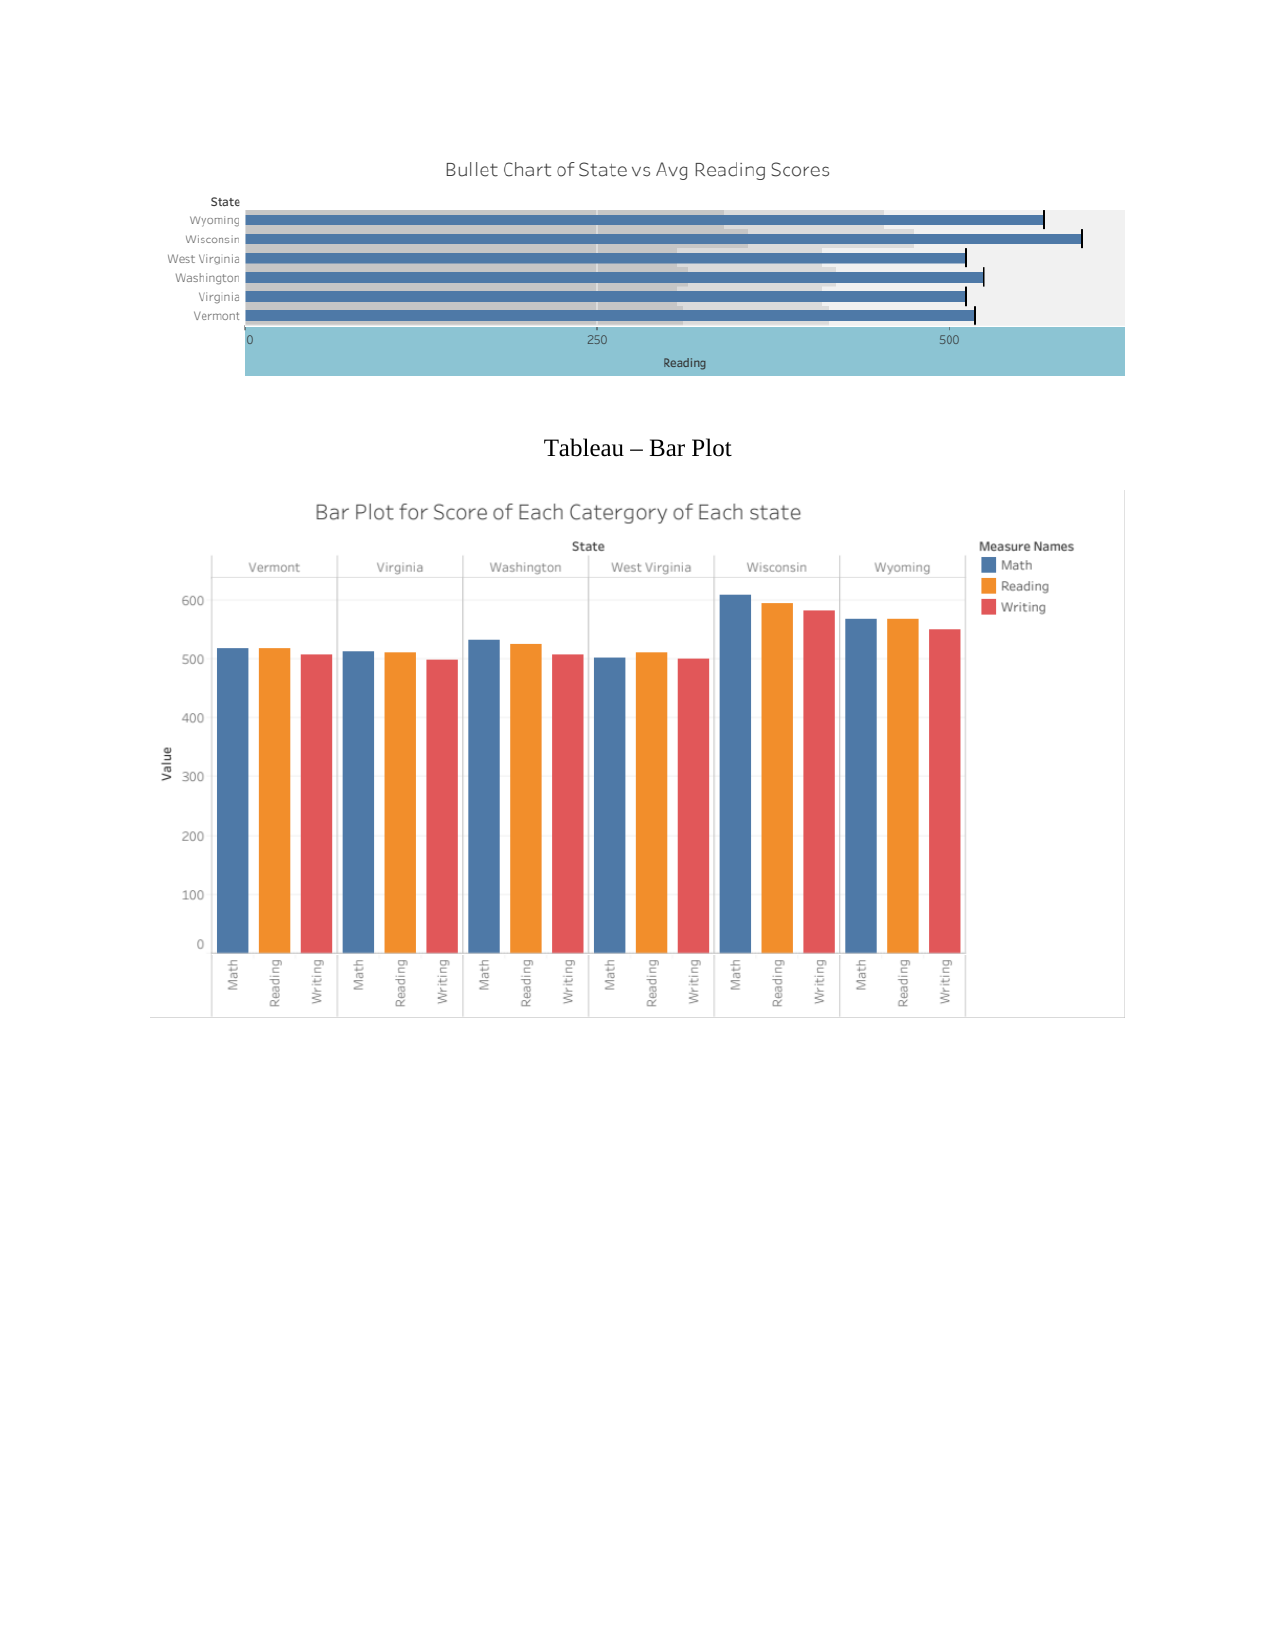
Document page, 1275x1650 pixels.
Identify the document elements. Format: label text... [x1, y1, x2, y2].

text Tableau – Bar Plot [150, 433, 1125, 462]
